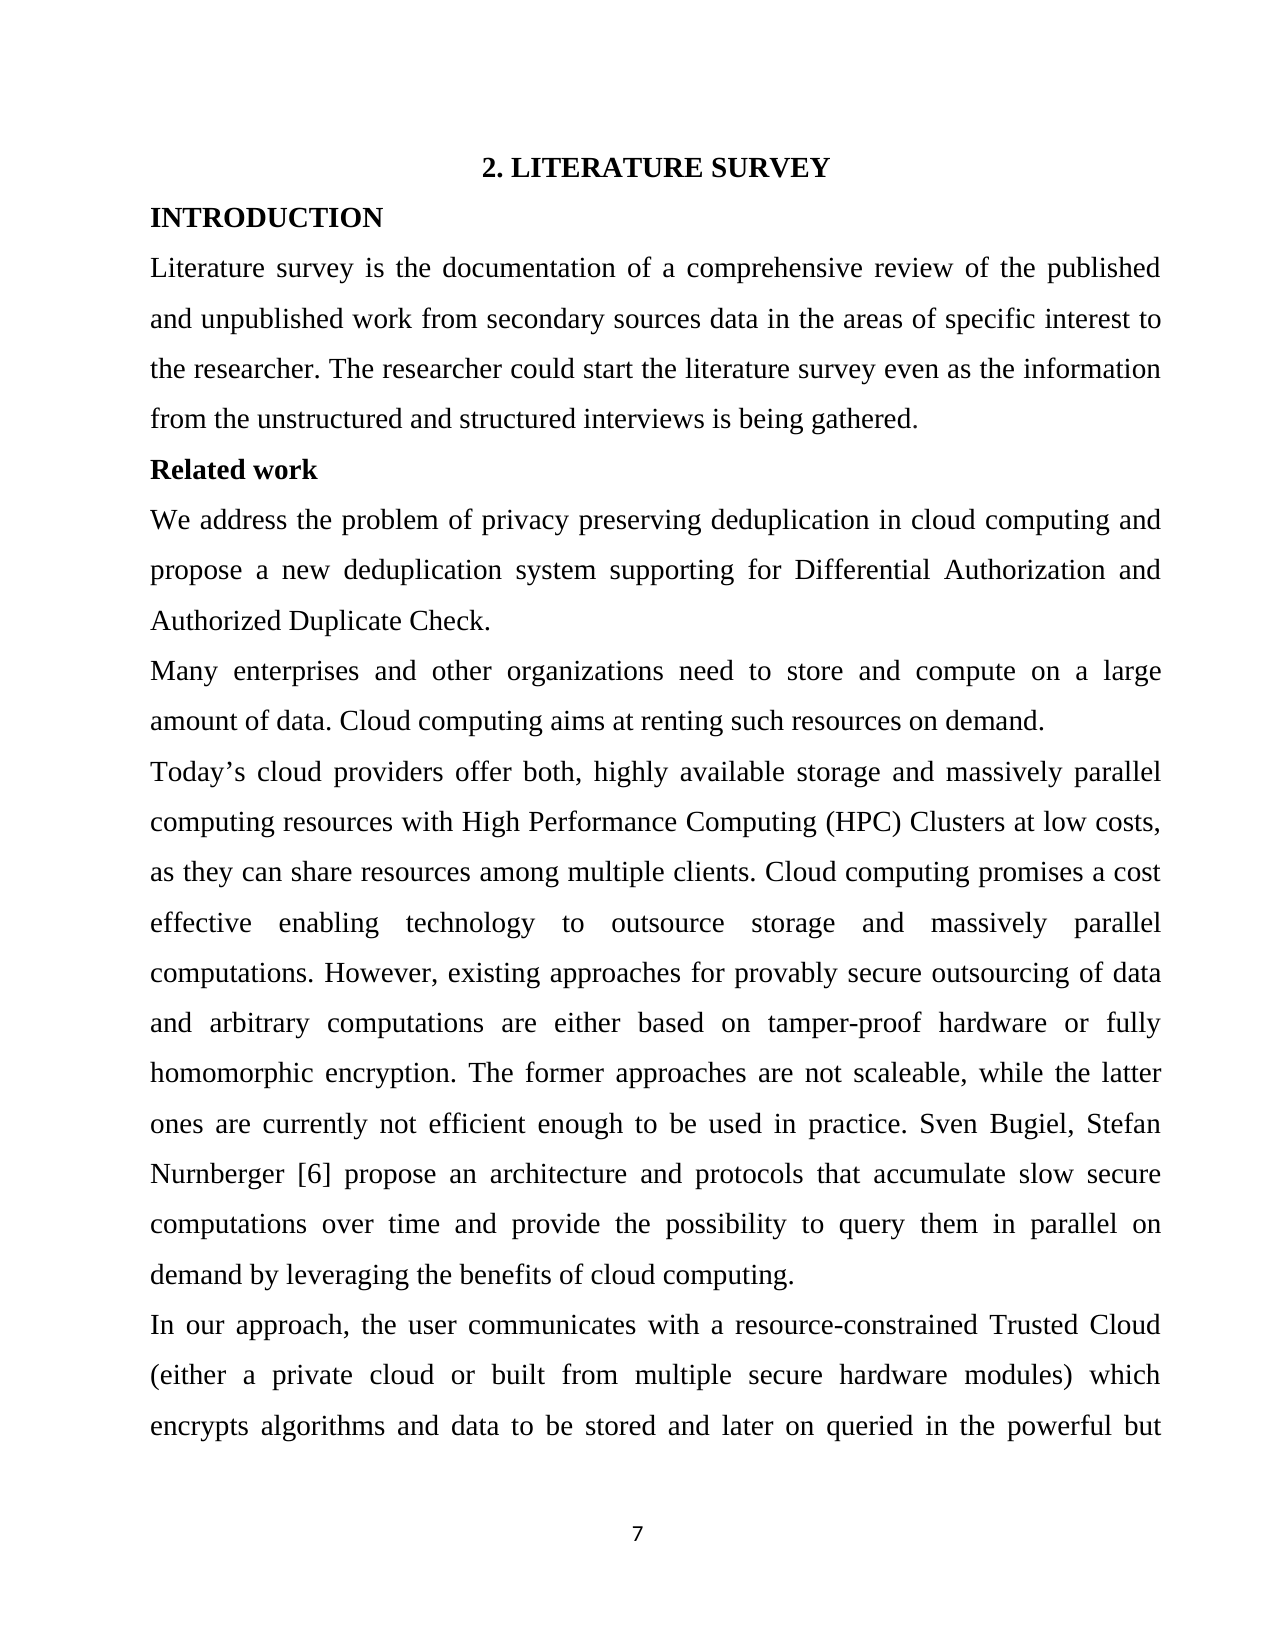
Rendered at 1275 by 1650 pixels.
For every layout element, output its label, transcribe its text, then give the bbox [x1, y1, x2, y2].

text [150, 1307, 1162, 1441]
text Many enterprises and other organizations need to store and compute on a large amount of data. Cloud computing aims at renting such resources on demand. [150, 653, 1162, 737]
text We address the problem of privacy preserving deduplication in cloud computing and propose a new deduplication system supporting for Differential Authorization and Authorized Duplicate Check. [150, 502, 1162, 636]
text Today’s cloud providers offer both, highly available storage and massively parallel computing resources with High Performance Computing (HPC) Clusters at low costs, as they can share resources among multiple clients. Cloud computing promises a cost effective enabling technology to outsource storage and massively parallel computations. However, existing approaches for provably secure outsourcing of data and arbitrary computations are either based on tamper-proof hardware or fully homomorphic encryption. The former approaches are not scaleable, while the latter ones are currently not efficient enough to be used in practice. Sven Bugiel, Stefan Nurnberger [6] propose an architecture and protocols that accumulate slow secure computations over time and provide the possibility to query them in parallel on demand by leveraging the benefits of cloud computing. [150, 754, 1162, 1290]
text Literature survey is the documentation of a comprehensive review of the published and unpublished work from secondary sources data in the areas of specific interest to the researcher. The researcher could start the literature survey even as the information from the unstructured and structured interviews is being gathered. [150, 251, 1162, 435]
text INTRODUCTION [150, 200, 1125, 234]
text 2. LITERATURE SURVEY [187, 150, 1125, 183]
text Related work [150, 452, 1125, 485]
